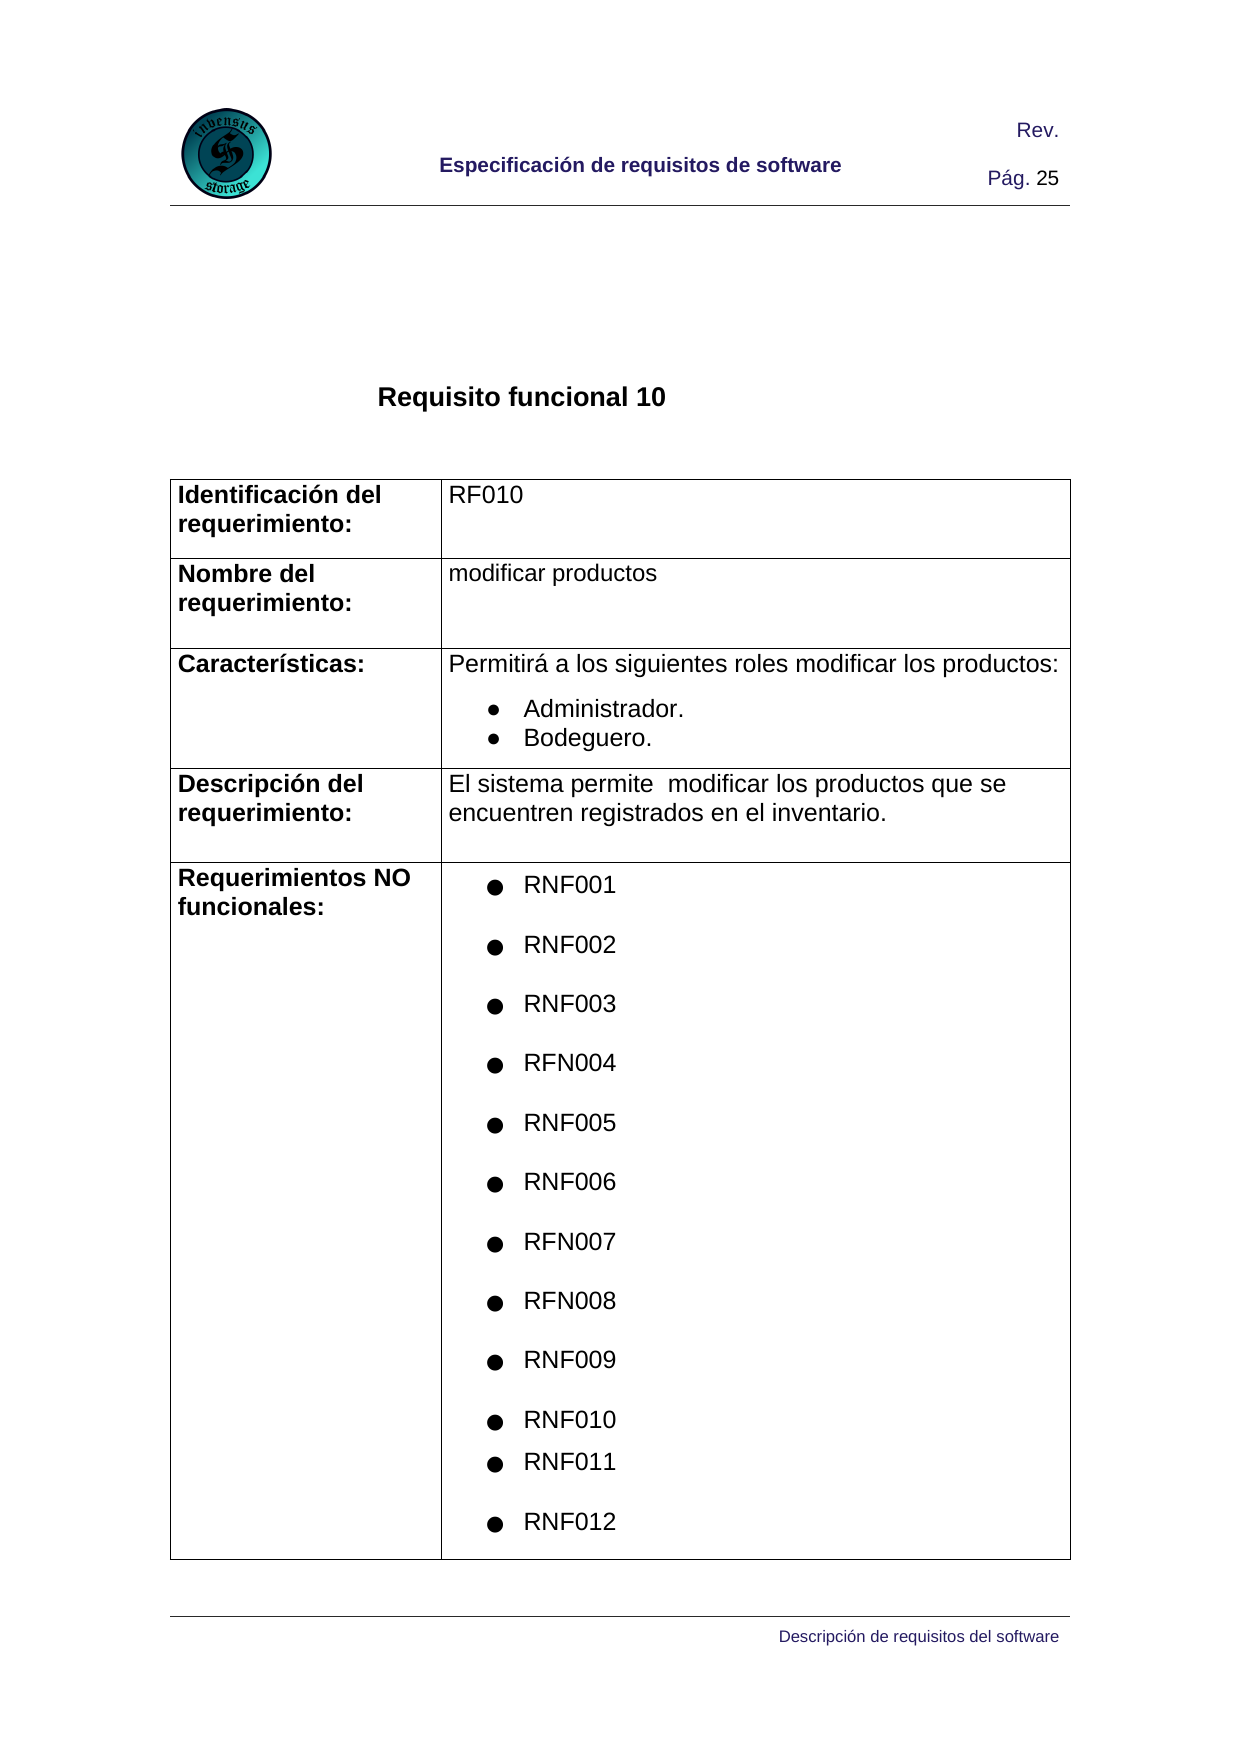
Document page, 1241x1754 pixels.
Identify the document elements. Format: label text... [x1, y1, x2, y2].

picture [181, 108, 279, 199]
table_cell Permitirá a los siguientes roles modificar los productos: Administrador. Bodeguero. [442, 649, 1070, 768]
table_header RF010 [442, 480, 1070, 558]
text Requisito funcional 10 [377, 381, 1063, 413]
table_cell modificar productos [442, 559, 1070, 648]
table_cell Nombre del requerimiento: [171, 559, 441, 648]
table_cell Características: [171, 649, 441, 768]
table_header Identificación del requerimiento: [171, 480, 441, 558]
table_cell Requerimientos NO funcionales: [171, 863, 441, 1559]
table_cell El sistema permite modificar los productos que se encuentren registrados en el inventario. [442, 769, 1070, 862]
table_cell Descripción del requerimiento: [171, 769, 441, 862]
table_cell RNF001 RNF002 RNF003 RFN004 RNF005 RNF006 RFN007 RFN008 RNF009 RNF010 RNF011 RNF012 [442, 863, 1070, 1559]
